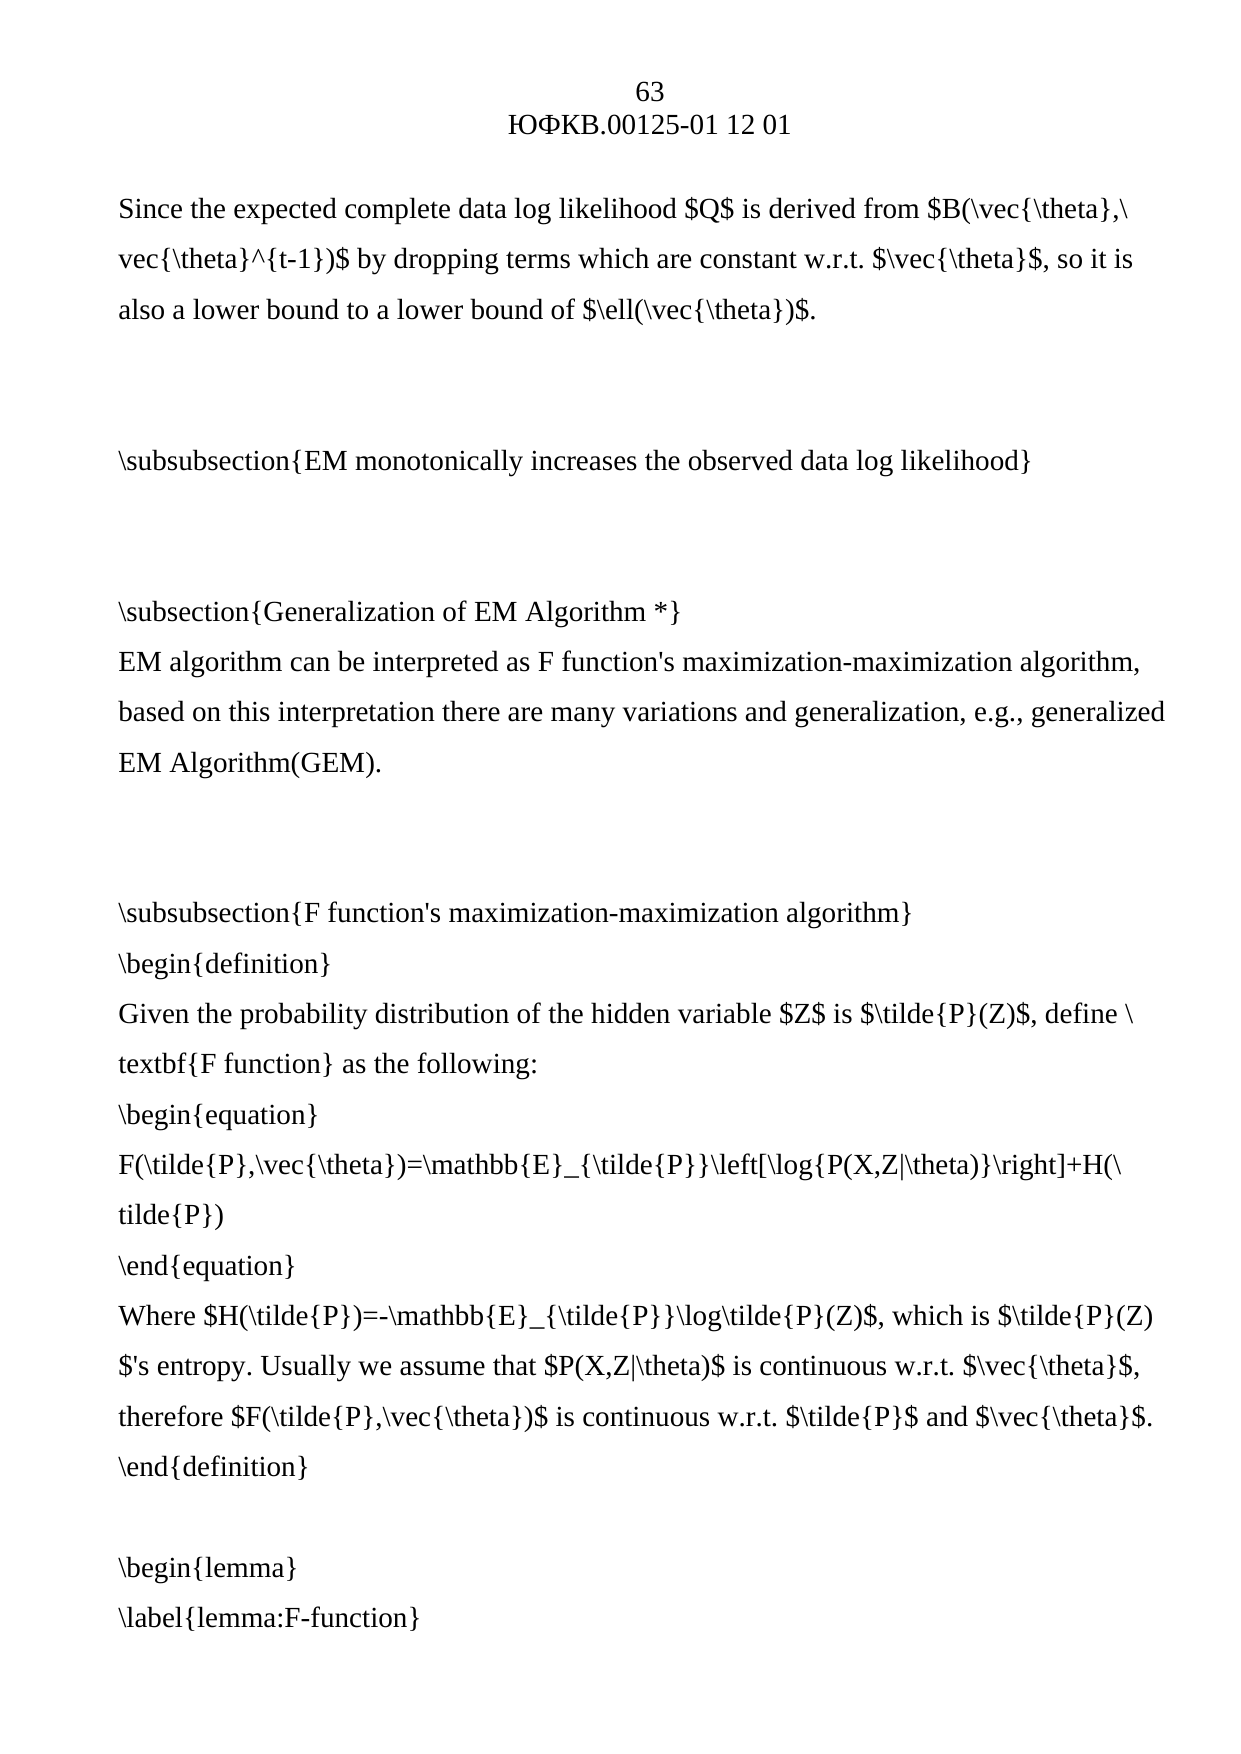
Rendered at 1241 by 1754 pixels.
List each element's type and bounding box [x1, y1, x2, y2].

text [118, 141, 1181, 1633]
